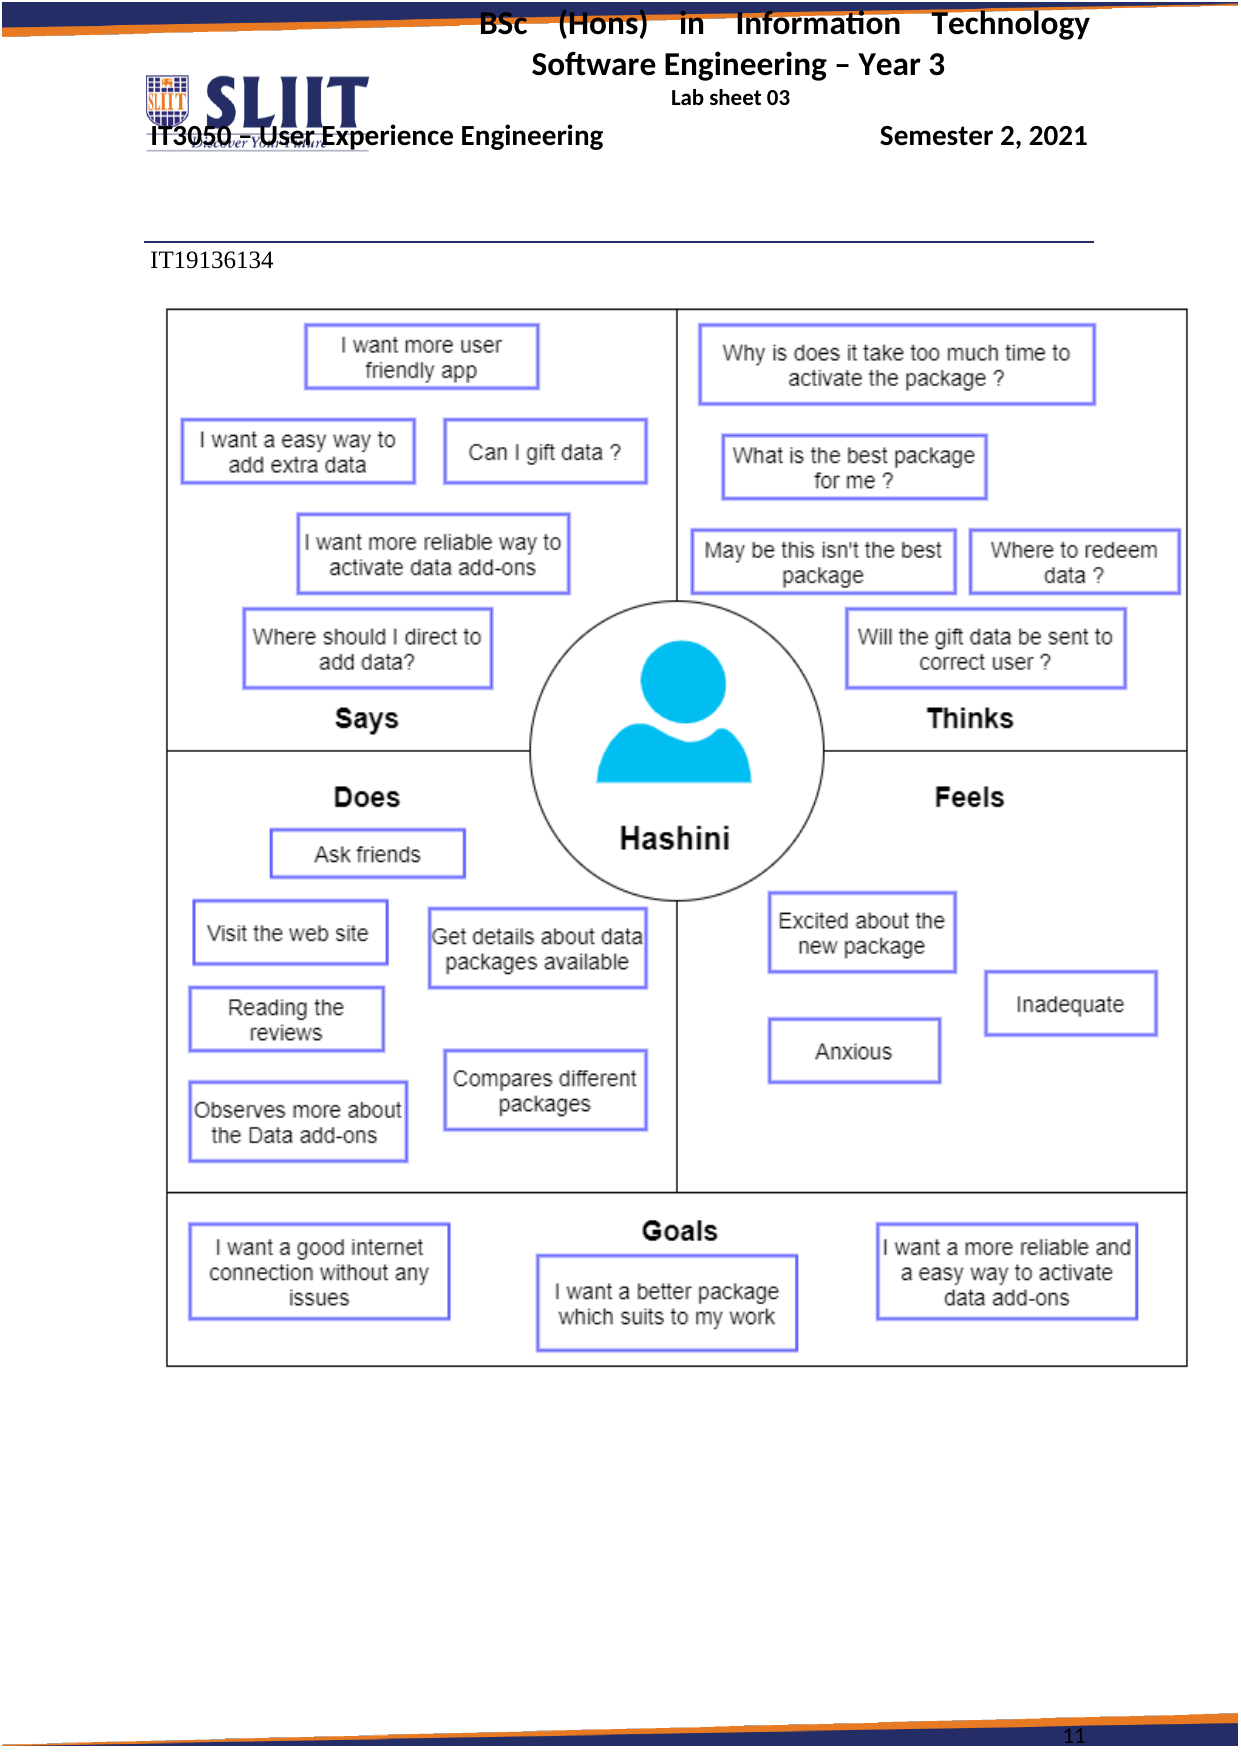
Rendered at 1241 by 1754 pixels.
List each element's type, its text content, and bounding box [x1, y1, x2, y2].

picture [151, 293, 1205, 1383]
picture [143, 72, 372, 152]
picture [1, 1712, 1238, 1746]
picture [1, 2, 1238, 37]
text IT19136134 [150, 245, 1091, 273]
